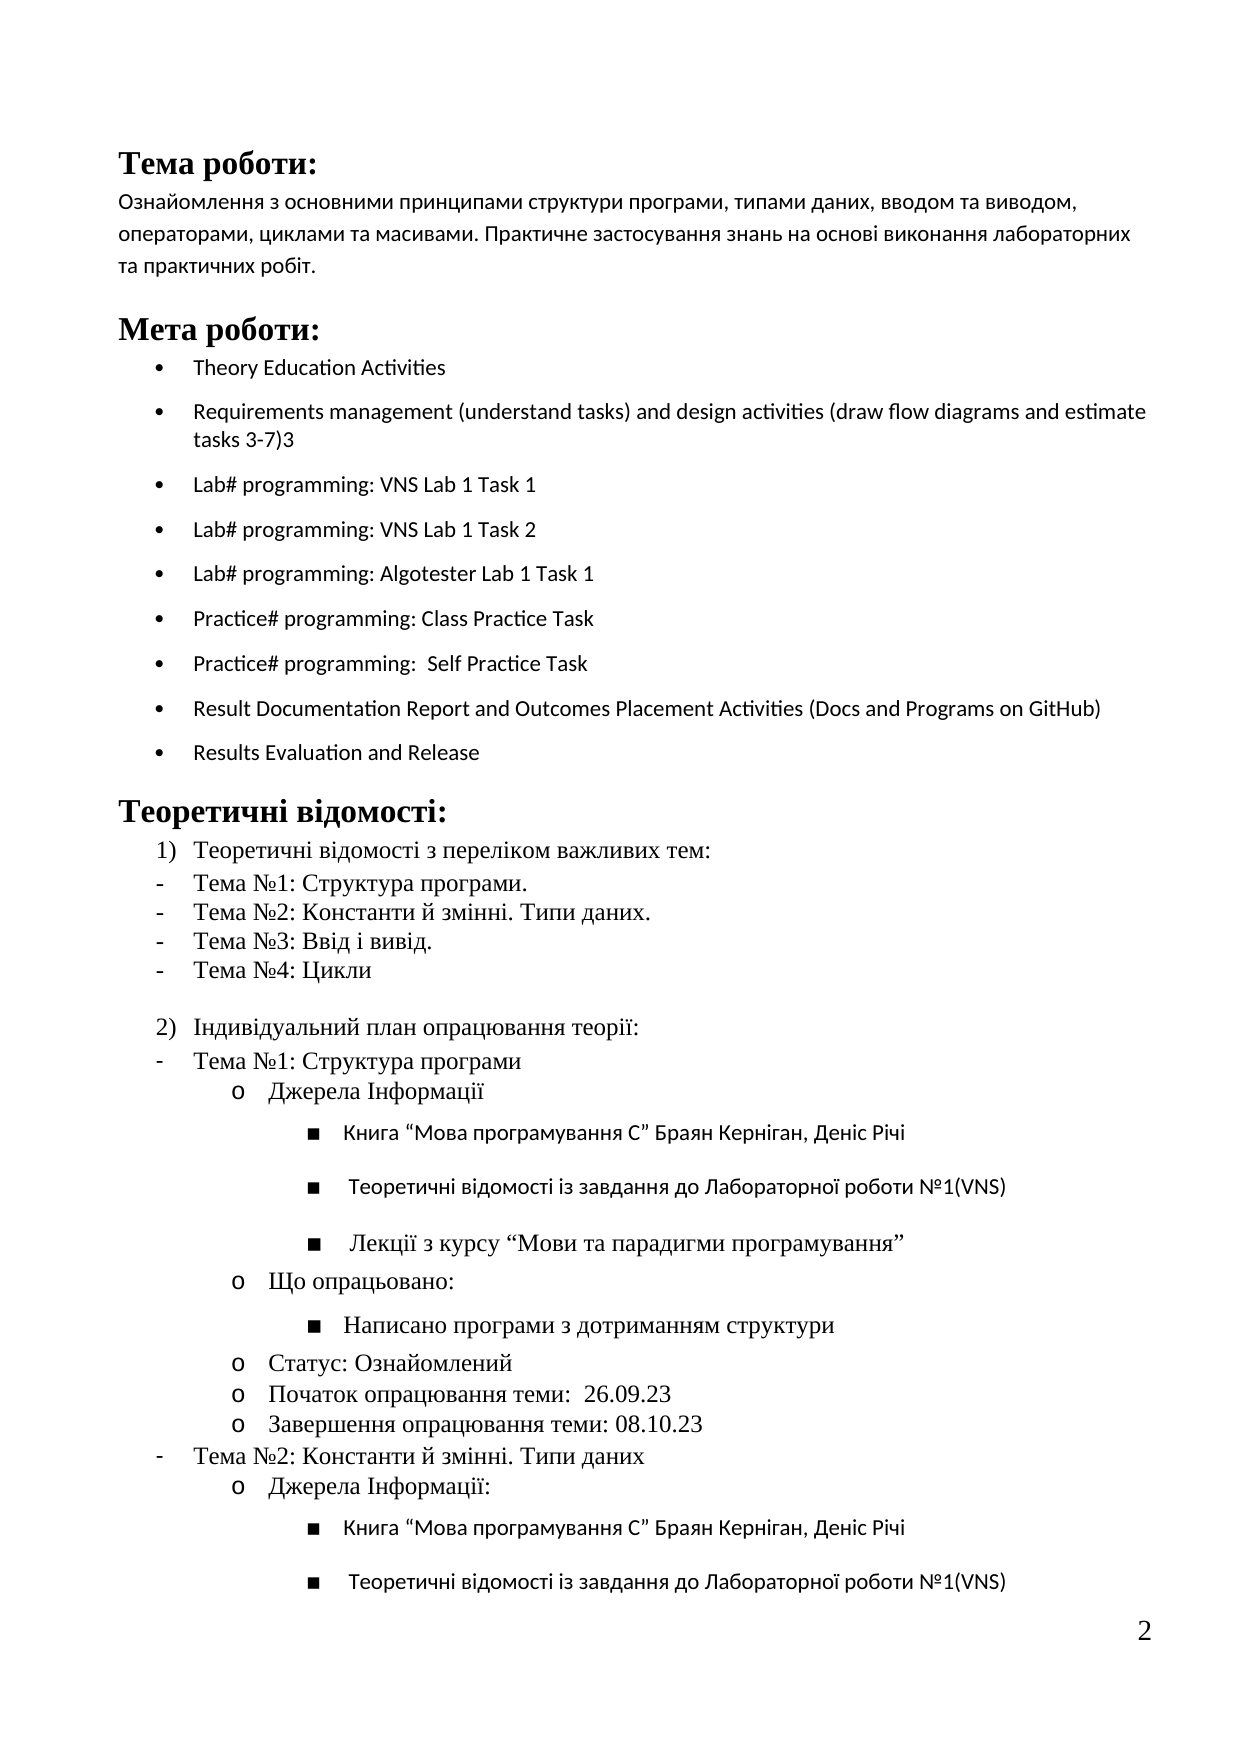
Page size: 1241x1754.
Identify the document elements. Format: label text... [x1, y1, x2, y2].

list Книга “Мова програмування С” Браян Керніган, Деніс Річі [306, 1107, 1152, 1153]
list Тема №3: Ввід і вивід. [156, 926, 1152, 955]
list Lab# programming: VNS Lab 1 Task 2 [156, 515, 1152, 543]
list Індивідуальний план опрацювання теорії: [156, 1012, 1152, 1041]
subtitle Мета роботи: [118, 309, 1152, 347]
list Написано програми з дотриманням структури [306, 1297, 1152, 1348]
list Тема №4: Цикли [156, 955, 1152, 983]
list Теоретичні відомості із завдання до Лабораторної роботи №1(VNS) [306, 1161, 1152, 1207]
list Лекції з курсу “Мови та парадигми програмування” [306, 1214, 1152, 1266]
list Results Evaluation and Release [156, 738, 1152, 766]
text Ознайомлення з основними принципами структури програми, типами даних, вводом та виводом, операторами, циклами та масивами. Практичне застосування знань на основі виконання лабораторних та практичних робіт. [118, 187, 1152, 279]
list Книга “Мова програмування С” Браян Керніган, Деніс Річі [306, 1502, 1152, 1549]
list Result Documentation Report and Outcomes Placement Activities (Docs and Programs on GitHub) [156, 694, 1152, 722]
list Lab# programming: VNS Lab 1 Task 1 [156, 470, 1152, 498]
list Що опрацьовано: [231, 1266, 1152, 1297]
list Джерела Інформації [231, 1076, 1152, 1107]
list Статус: Ознайомлений [231, 1348, 1152, 1379]
list Theory Education Activities [156, 353, 1152, 381]
list Теоретичні відомості із завдання до Лабораторної роботи №1(VNS) [306, 1556, 1152, 1603]
list Тема №2: Константи й змінні. Типи даних [156, 1440, 1152, 1471]
list Тема №1: Структура програми. [156, 868, 1152, 897]
list Теоретичні відомості з переліком важливих тем: [156, 835, 1152, 864]
list Requirements management (understand tasks) and design activities (draw flow diagrams and estimate tasks 3-7)3 [156, 397, 1152, 453]
subtitle Теоретичні відомості: [118, 791, 1152, 830]
list Lab# programming: Algotester Lab 1 Task 1 [156, 559, 1152, 588]
list Тема №2: Константи й змінні. Типи даних. [156, 897, 1152, 926]
list Завершення опрацювання теми: 08.10.23 [231, 1409, 1152, 1440]
list Початок опрацювання теми: 26.09.23 [231, 1379, 1152, 1409]
subtitle Тема роботи: [118, 143, 1152, 181]
list Тема №1: Структура програми [156, 1045, 1152, 1076]
list Practice# programming: Self Practice Task [156, 649, 1152, 677]
list Practice# programming: Class Practice Task [156, 604, 1152, 632]
list Джерела Інформації: [231, 1471, 1152, 1502]
